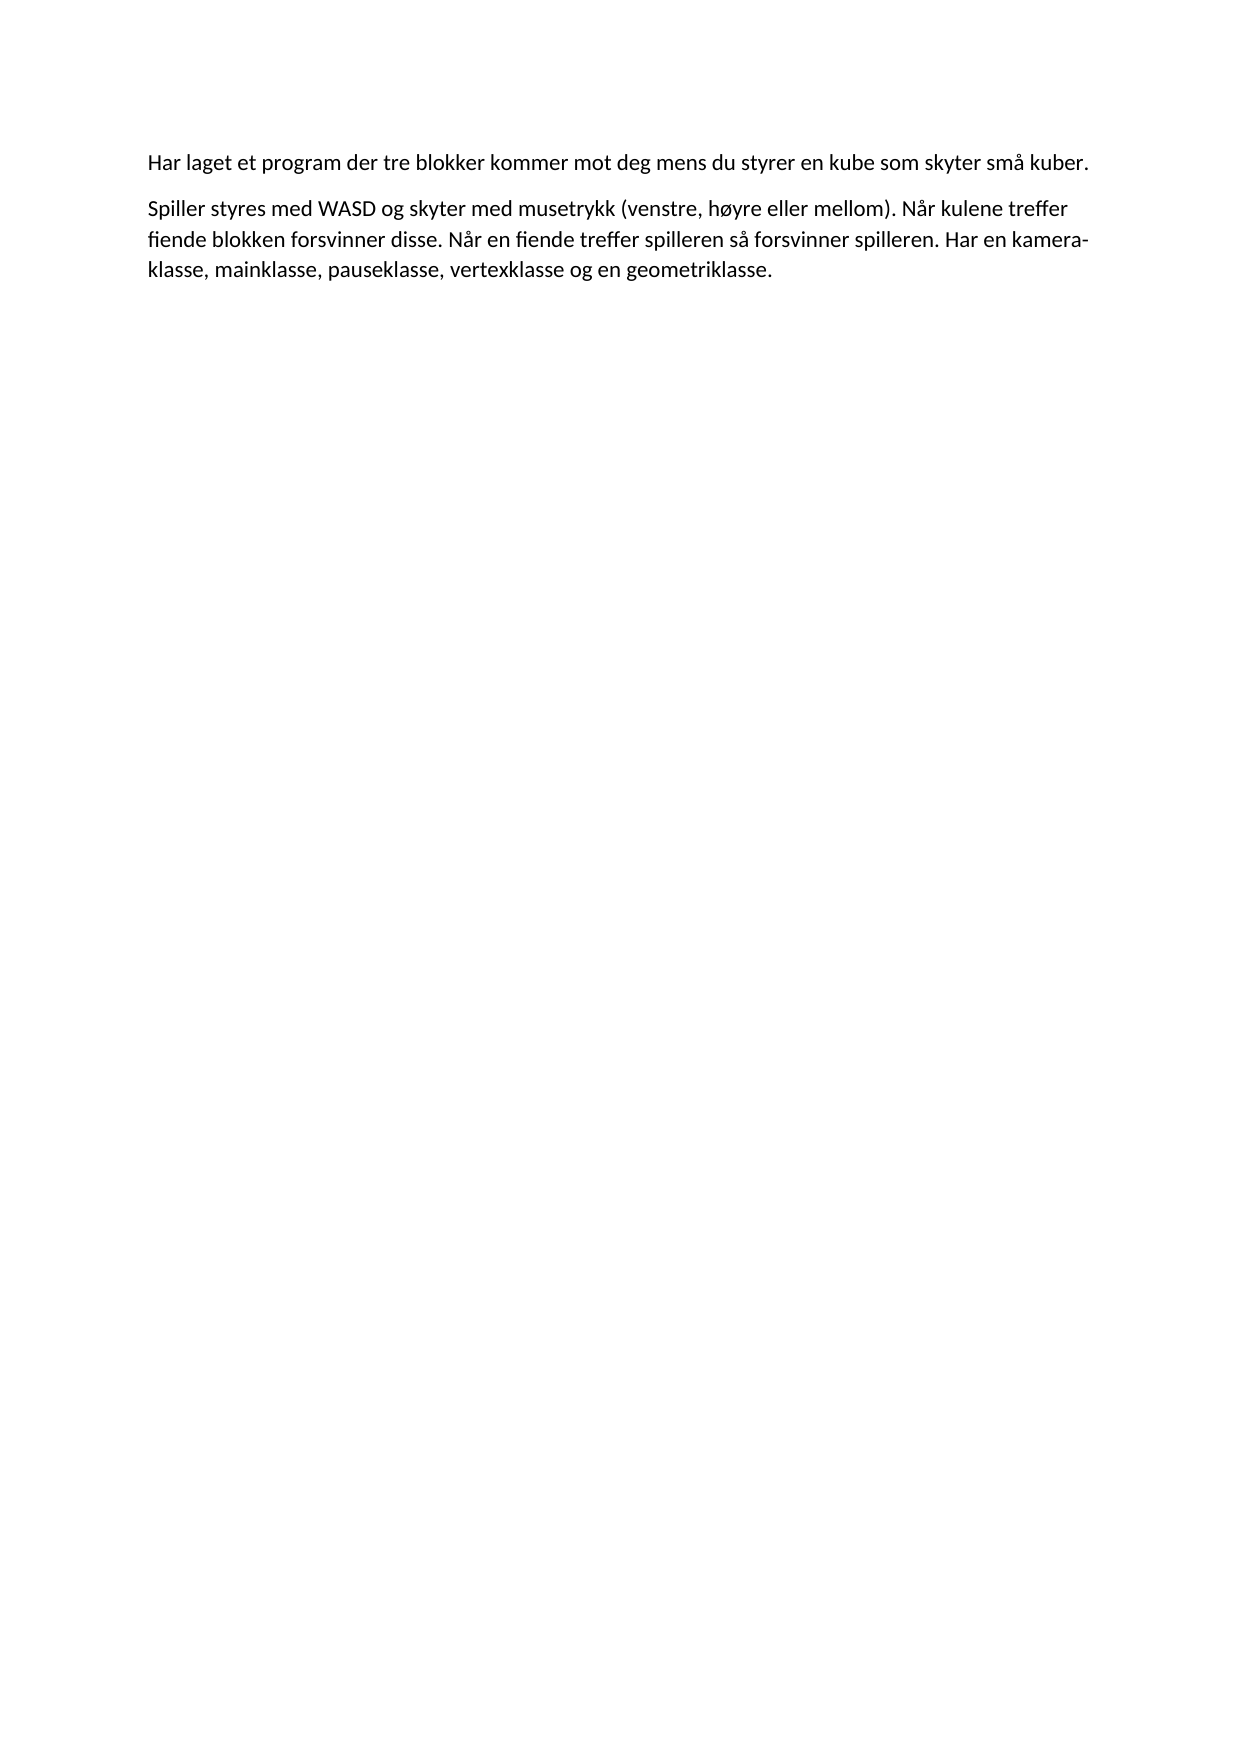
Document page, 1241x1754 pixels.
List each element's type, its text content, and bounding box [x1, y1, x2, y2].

text Spiller styres med WASD og skyter med musetrykk (venstre, høyre eller mellom). Når kulene treffer fiende blokken forsvinner disse. Når en fiende treffer spilleren så forsvinner spilleren. Har en kamera-klasse, mainklasse, pauseklasse, vertexklasse og en geometriklasse. [148, 194, 1093, 283]
text Har laget et program der tre blokker kommer mot deg mens du styrer en kube som skyter små kuber. [148, 148, 1093, 176]
